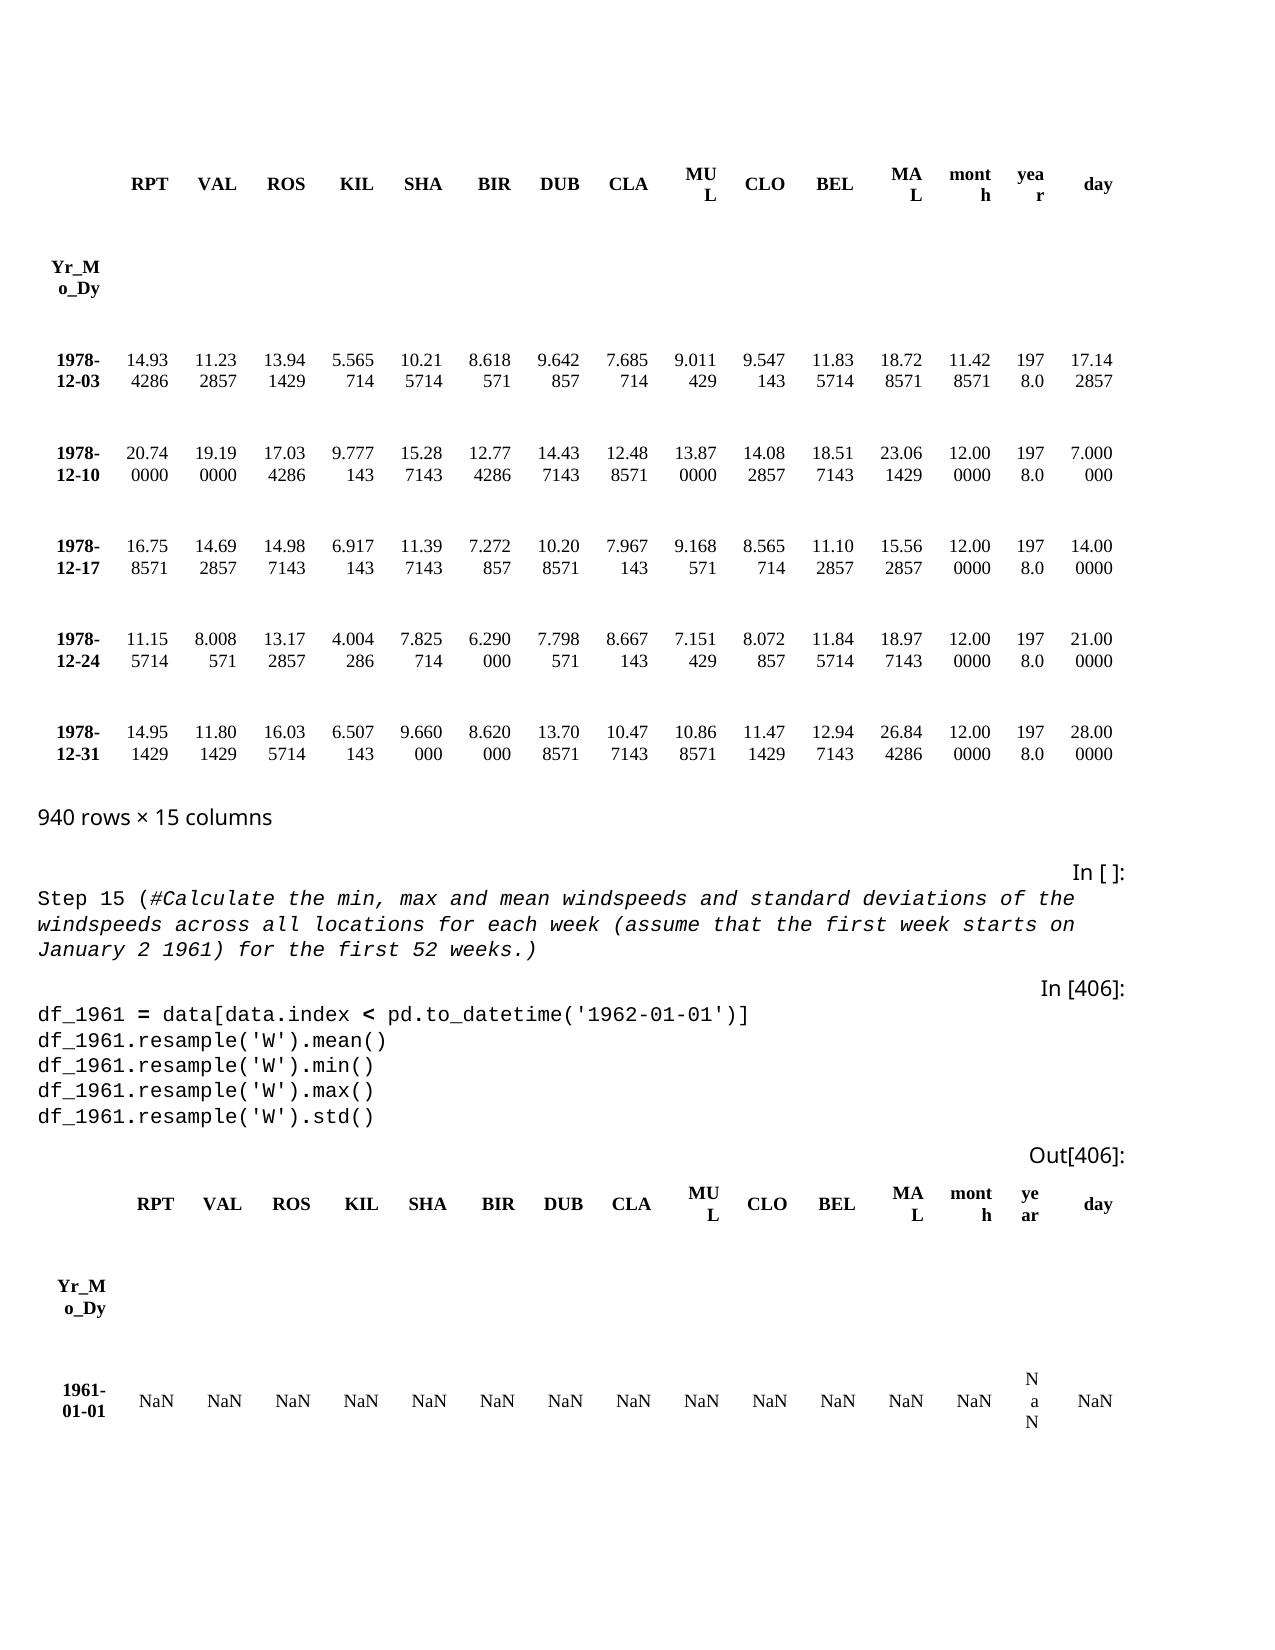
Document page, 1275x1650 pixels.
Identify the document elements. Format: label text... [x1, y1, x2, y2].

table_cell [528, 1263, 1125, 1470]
text Out[406]: [37, 1139, 1125, 1169]
text df_1961.resample('W').mean() [37, 1028, 1125, 1053]
text In [406]: [37, 973, 1125, 1002]
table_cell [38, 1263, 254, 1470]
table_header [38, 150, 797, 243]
text df_1961.resample('W').std() [37, 1104, 1125, 1129]
text Step 15 (#Calculate the min, max and mean windspeeds and standard deviations of the windspeeds across all locations for each week (assume that the first week starts on January 2 1961) for the first 52 weeks.) [37, 886, 1125, 963]
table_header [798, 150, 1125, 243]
text df_1961.resample('W').min() [37, 1053, 1125, 1079]
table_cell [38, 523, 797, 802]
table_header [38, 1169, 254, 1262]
text df_1961.resample('W').max() [37, 1079, 1125, 1104]
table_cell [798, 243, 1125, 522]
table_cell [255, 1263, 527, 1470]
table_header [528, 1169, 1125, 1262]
text In [ ]: [37, 857, 1125, 886]
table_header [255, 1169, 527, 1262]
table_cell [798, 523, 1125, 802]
text 940 rows × 15 columns [37, 802, 1125, 832]
text df_1961 = data[data.index < pd.to_datetime('1962-01-01')] [37, 1002, 1125, 1028]
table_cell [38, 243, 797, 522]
